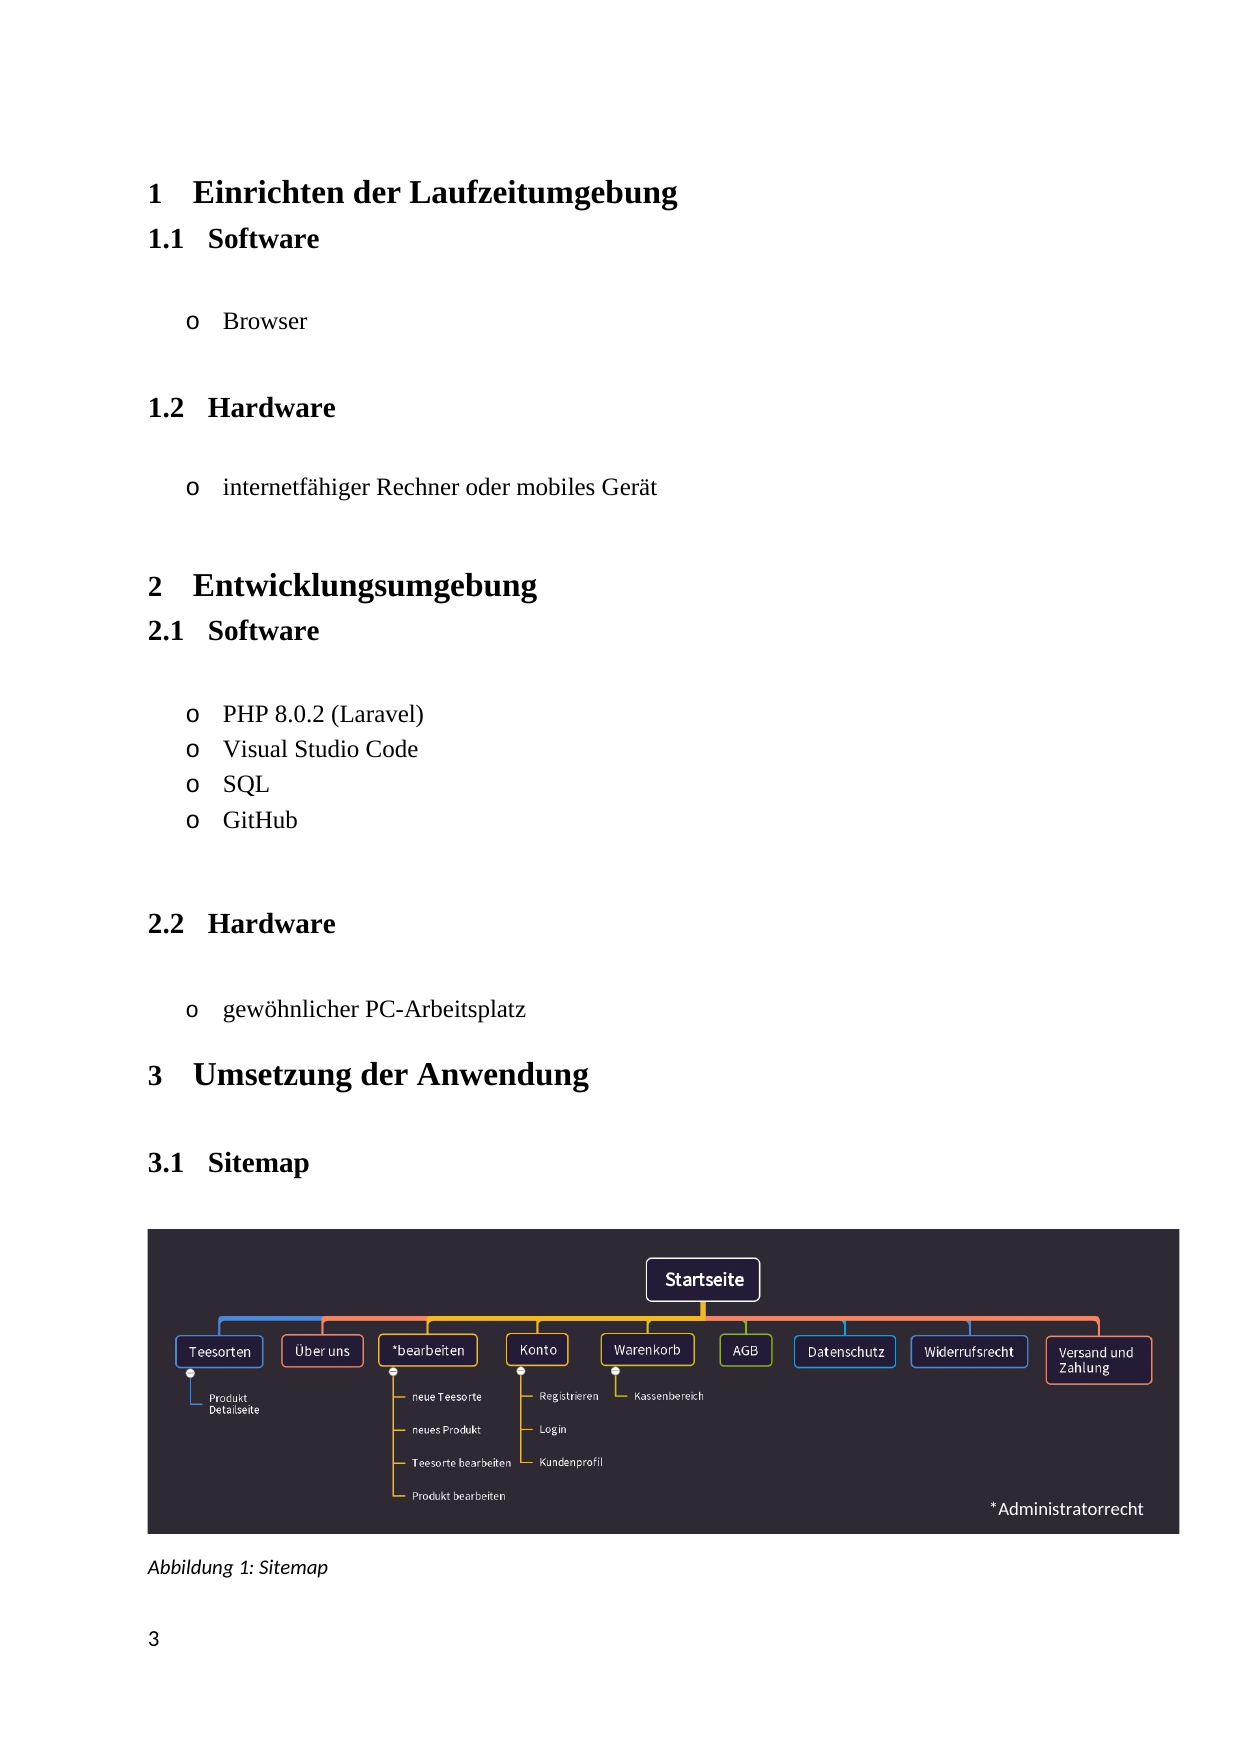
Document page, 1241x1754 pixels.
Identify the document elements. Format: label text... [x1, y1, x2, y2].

subtitle Software [148, 613, 1093, 647]
list PHP 8.0.2 (Laravel) [185, 699, 1093, 729]
list gewöhnlicher PC-Arbeitsplatz [185, 994, 1093, 1024]
subtitle Sitemap [148, 1145, 1093, 1178]
subtitle Software [148, 221, 1093, 254]
subtitle Hardware [148, 907, 1093, 940]
picture [147, 1229, 1180, 1534]
list GitHub [185, 805, 1093, 836]
subtitle Einrichten der Laufzeitumgebung [148, 173, 1093, 211]
subtitle Umsetzung der Anwendung [148, 1054, 1093, 1092]
list Visual Studio Code [185, 734, 1093, 765]
list SQL [185, 769, 1093, 800]
subtitle Hardware [148, 390, 1093, 466]
text Abbildung 1: Sitemap [148, 1554, 1093, 1579]
list Browser [185, 306, 1093, 369]
subtitle Entwicklungsumgebung [148, 565, 1093, 603]
list internetfähiger Rechner oder mobiles Gerät [185, 472, 1093, 502]
